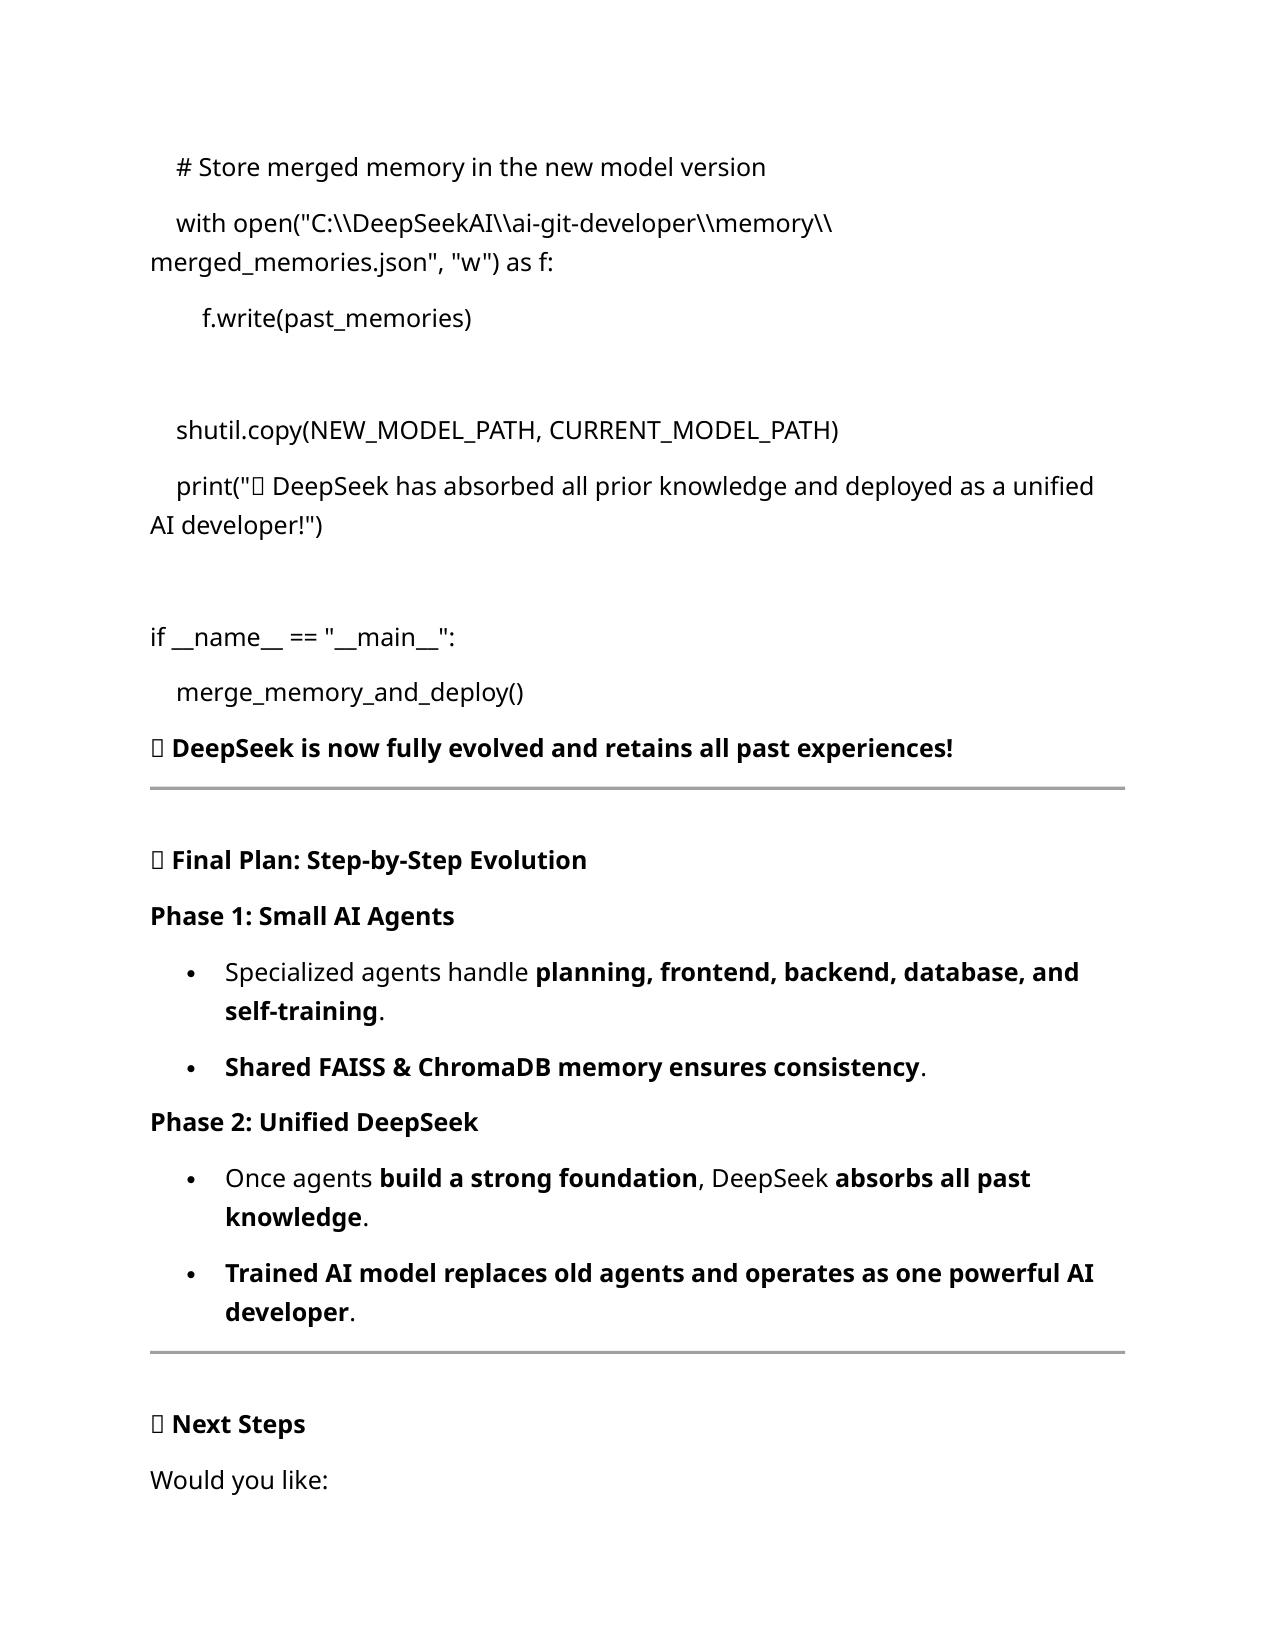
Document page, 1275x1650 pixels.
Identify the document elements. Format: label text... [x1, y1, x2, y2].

text if __name__ == "__main__": [150, 619, 1125, 653]
list Once agents build a strong foundation, DeepSeek absorbs all past knowledge. [187, 1161, 1125, 1234]
text with open("C:\\DeepSeekAI\\ai-git-developer\\memory\\merged_memories.json", "w") as f: [150, 206, 1125, 279]
text 🚀 Final Plan: Step-by-Step Evolution [150, 842, 1125, 877]
text ✅ DeepSeek is now fully evolved and retains all past experiences! [150, 731, 1125, 765]
text f.write(past_memories) [150, 301, 1125, 335]
text Phase 1: Small AI Agents [150, 898, 1125, 932]
text 🔥 Next Steps [150, 1407, 1125, 1441]
text shutil.copy(NEW_MODEL_PATH, CURRENT_MODEL_PATH) [150, 412, 1125, 447]
list Shared FAISS & ChromaDB memory ensures consistency. [187, 1049, 1125, 1083]
text print("🚀 DeepSeek has absorbed all prior knowledge and deployed as a unified AI developer!") [150, 468, 1125, 542]
text # Store merged memory in the new model version [150, 150, 1125, 184]
text Would you like: [150, 1462, 1125, 1497]
list Trained AI model replaces old agents and operates as one powerful AI developer. [187, 1256, 1125, 1329]
text Phase 2: Unified DeepSeek [150, 1105, 1125, 1139]
list Specialized agents handle planning, frontend, backend, database, and self-training. [187, 954, 1125, 1027]
text merge_memory_and_deploy() [150, 675, 1125, 709]
